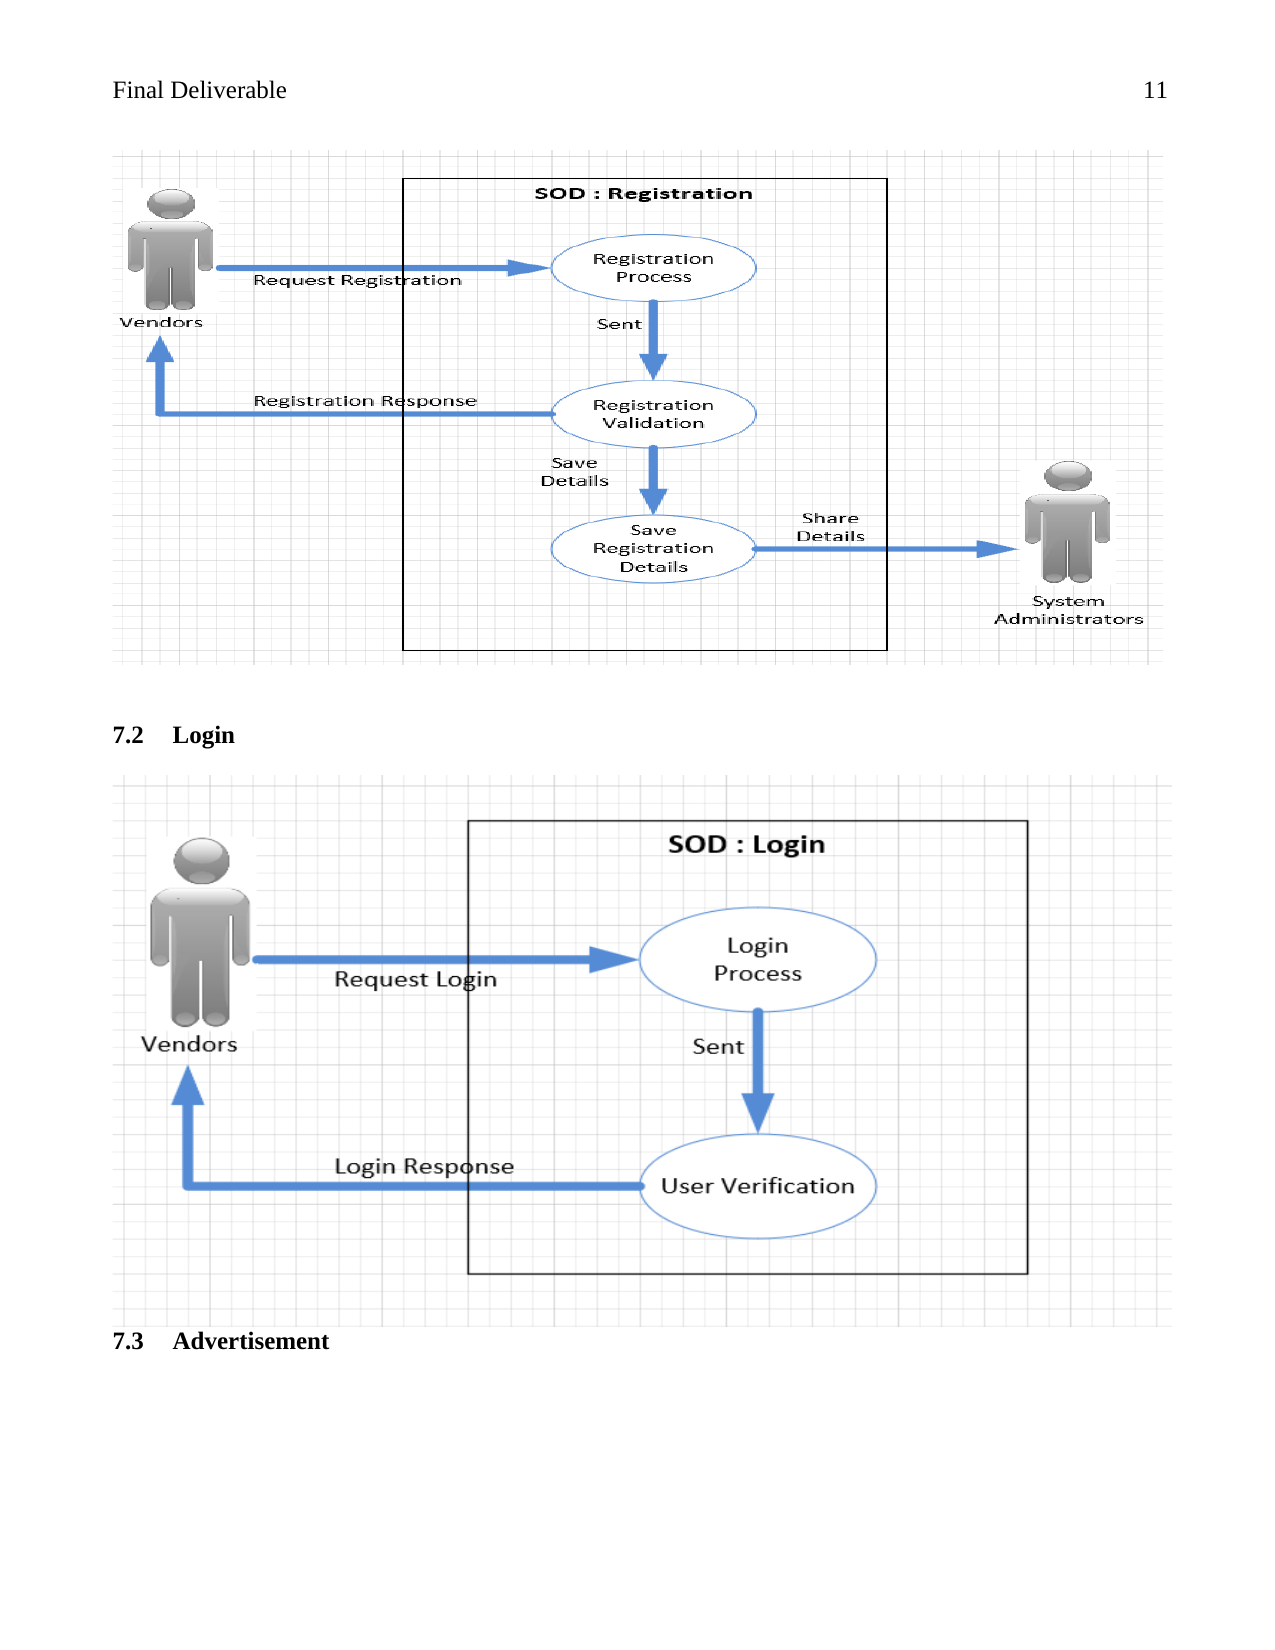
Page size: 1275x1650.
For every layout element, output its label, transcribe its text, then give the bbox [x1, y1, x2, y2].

picture [112, 150, 1164, 665]
picture [112, 775, 1172, 1327]
subtitle Login [112, 720, 1172, 749]
subtitle Advertisement [112, 1327, 1172, 1355]
